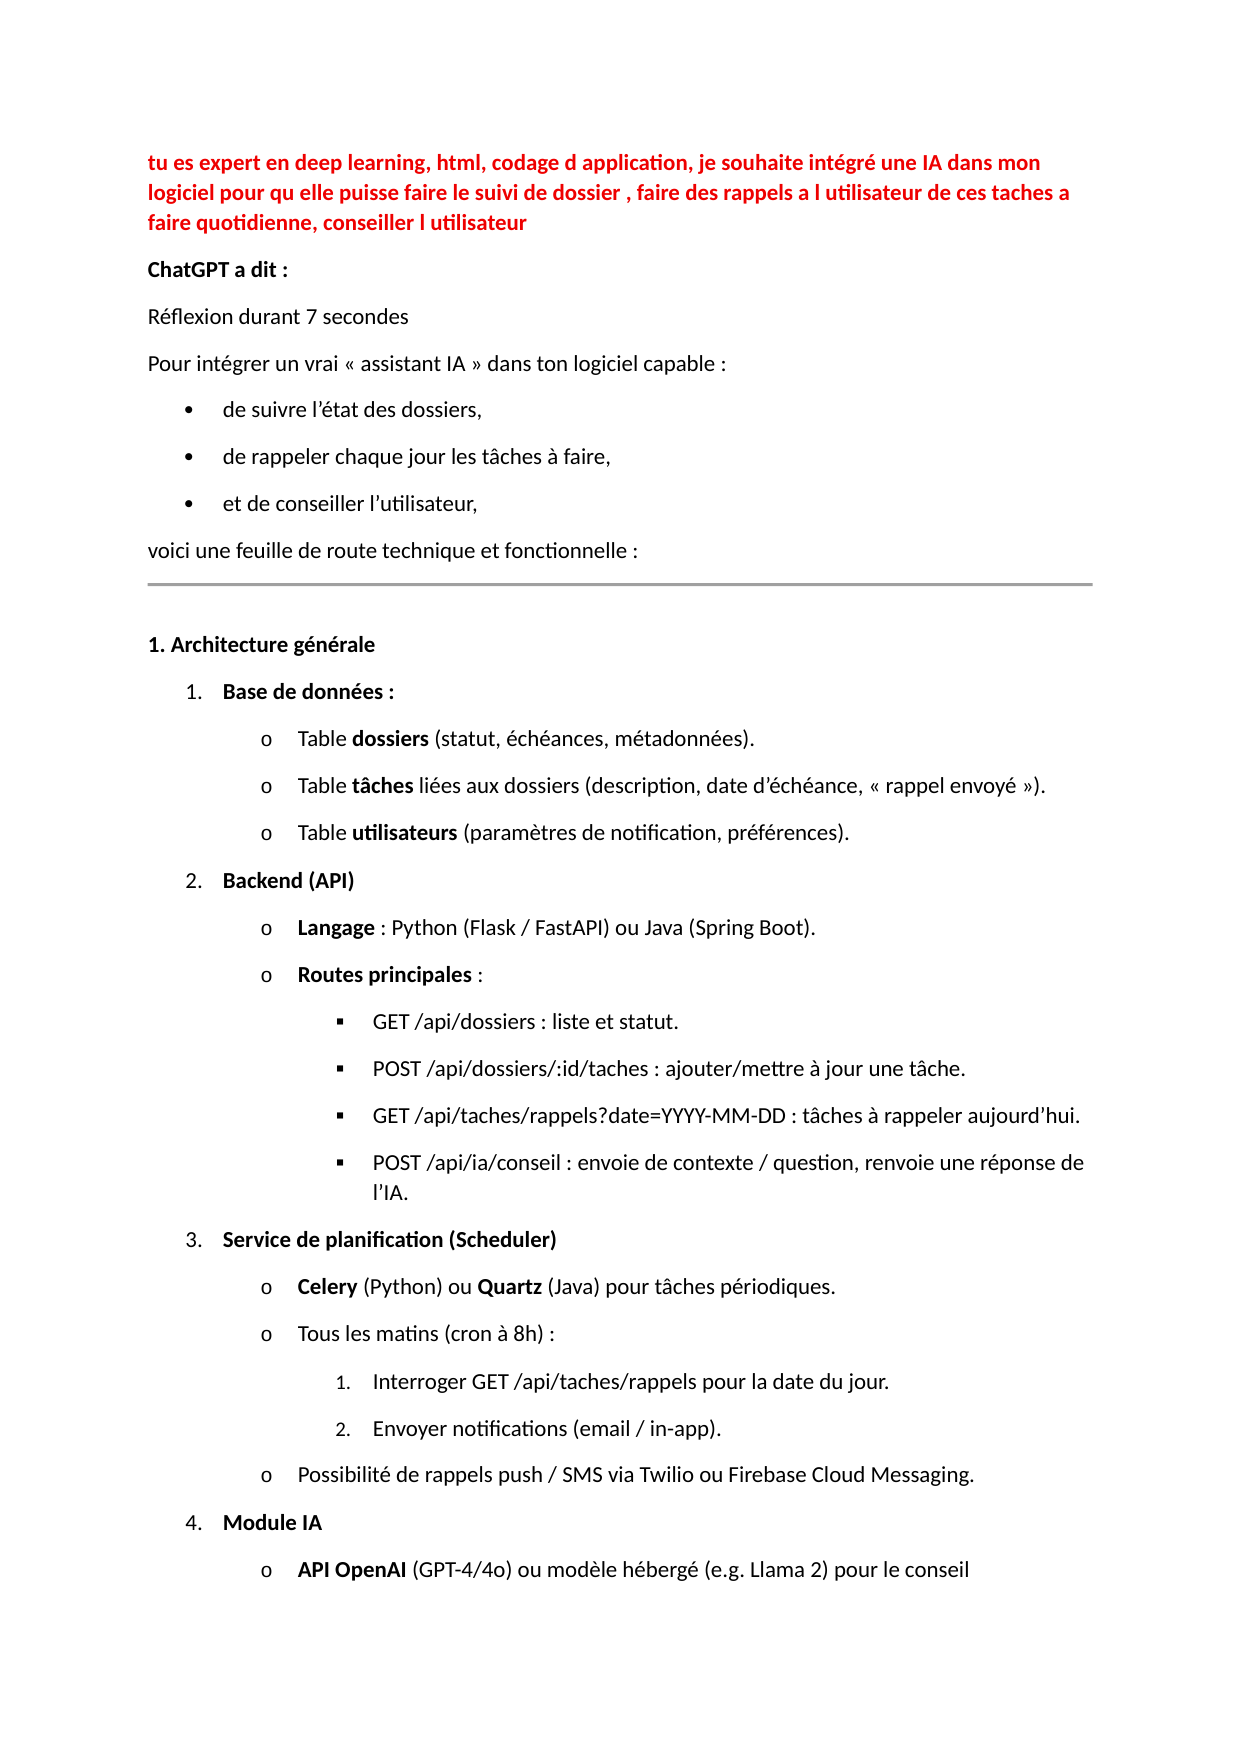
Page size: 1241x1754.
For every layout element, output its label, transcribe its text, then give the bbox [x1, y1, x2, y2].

list Langage : Python (Flask / FastAPI) ou Java (Spring Boot). [260, 913, 1093, 941]
list Envoyer notifications (email / in-app). [335, 1414, 1093, 1442]
list Interroger GET /api/taches/rappels pour la date du jour. [335, 1367, 1093, 1395]
list Table dossiers (statut, échéances, métadonnées). [260, 724, 1093, 752]
list de suivre l’état des dossiers, [185, 396, 1093, 423]
list GET /api/dossiers : liste et statut. [335, 1007, 1093, 1036]
list et de conseiller l’utilisateur, [185, 489, 1093, 517]
list Table tâches liées aux dossiers (description, date d’échéance, « rappel envoyé »). [260, 771, 1093, 799]
list de rappeler chaque jour les tâches à faire, [185, 442, 1093, 470]
list Table utilisateurs (paramètres de notification, préférences). [260, 818, 1093, 847]
text voici une feuille de route technique et fonctionnelle : [148, 536, 1093, 564]
text tu es expert en deep learning, html, codage d application, je souhaite intégré une IA dans mon logiciel pour qu elle puisse faire le suivi de dossier , faire des rappels a l utilisateur de ces taches a faire quotidienne, conseiller l utilisateur [148, 148, 1093, 236]
list API OpenAI (GPT-4/4o) ou modèle hébergé (e.g. Llama 2) pour le conseil [260, 1555, 1093, 1583]
list POST /api/ia/conseil : envoie de contexte / question, renvoie une réponse de l’IA. [335, 1148, 1093, 1206]
list Routes principales : [260, 960, 1093, 989]
text Réflexion durant 7 secondes [148, 302, 1093, 330]
text Pour intégrer un vrai « assistant IA » dans ton logiciel capable : [148, 349, 1093, 377]
list POST /api/dossiers/:id/taches : ajouter/mettre à jour une tâche. [335, 1054, 1093, 1082]
list Base de données : [185, 677, 1093, 705]
list Celery (Python) ou Quartz (Java) pour tâches périodiques. [260, 1272, 1093, 1301]
list Service de planification (Scheduler) [185, 1225, 1093, 1253]
text 1. Architecture générale [148, 630, 1093, 658]
list Tous les matins (cron à 8h) : [260, 1319, 1093, 1348]
text ChatGPT a dit : [148, 255, 1093, 283]
list GET /api/taches/rappels?date=YYYY-MM-DD : tâches à rappeler aujourd’hui. [335, 1101, 1093, 1129]
list Module IA [185, 1508, 1093, 1536]
list Possibilité de rappels push / SMS via Twilio ou Firebase Cloud Messaging. [260, 1461, 1093, 1489]
list Backend (API) [185, 866, 1093, 894]
